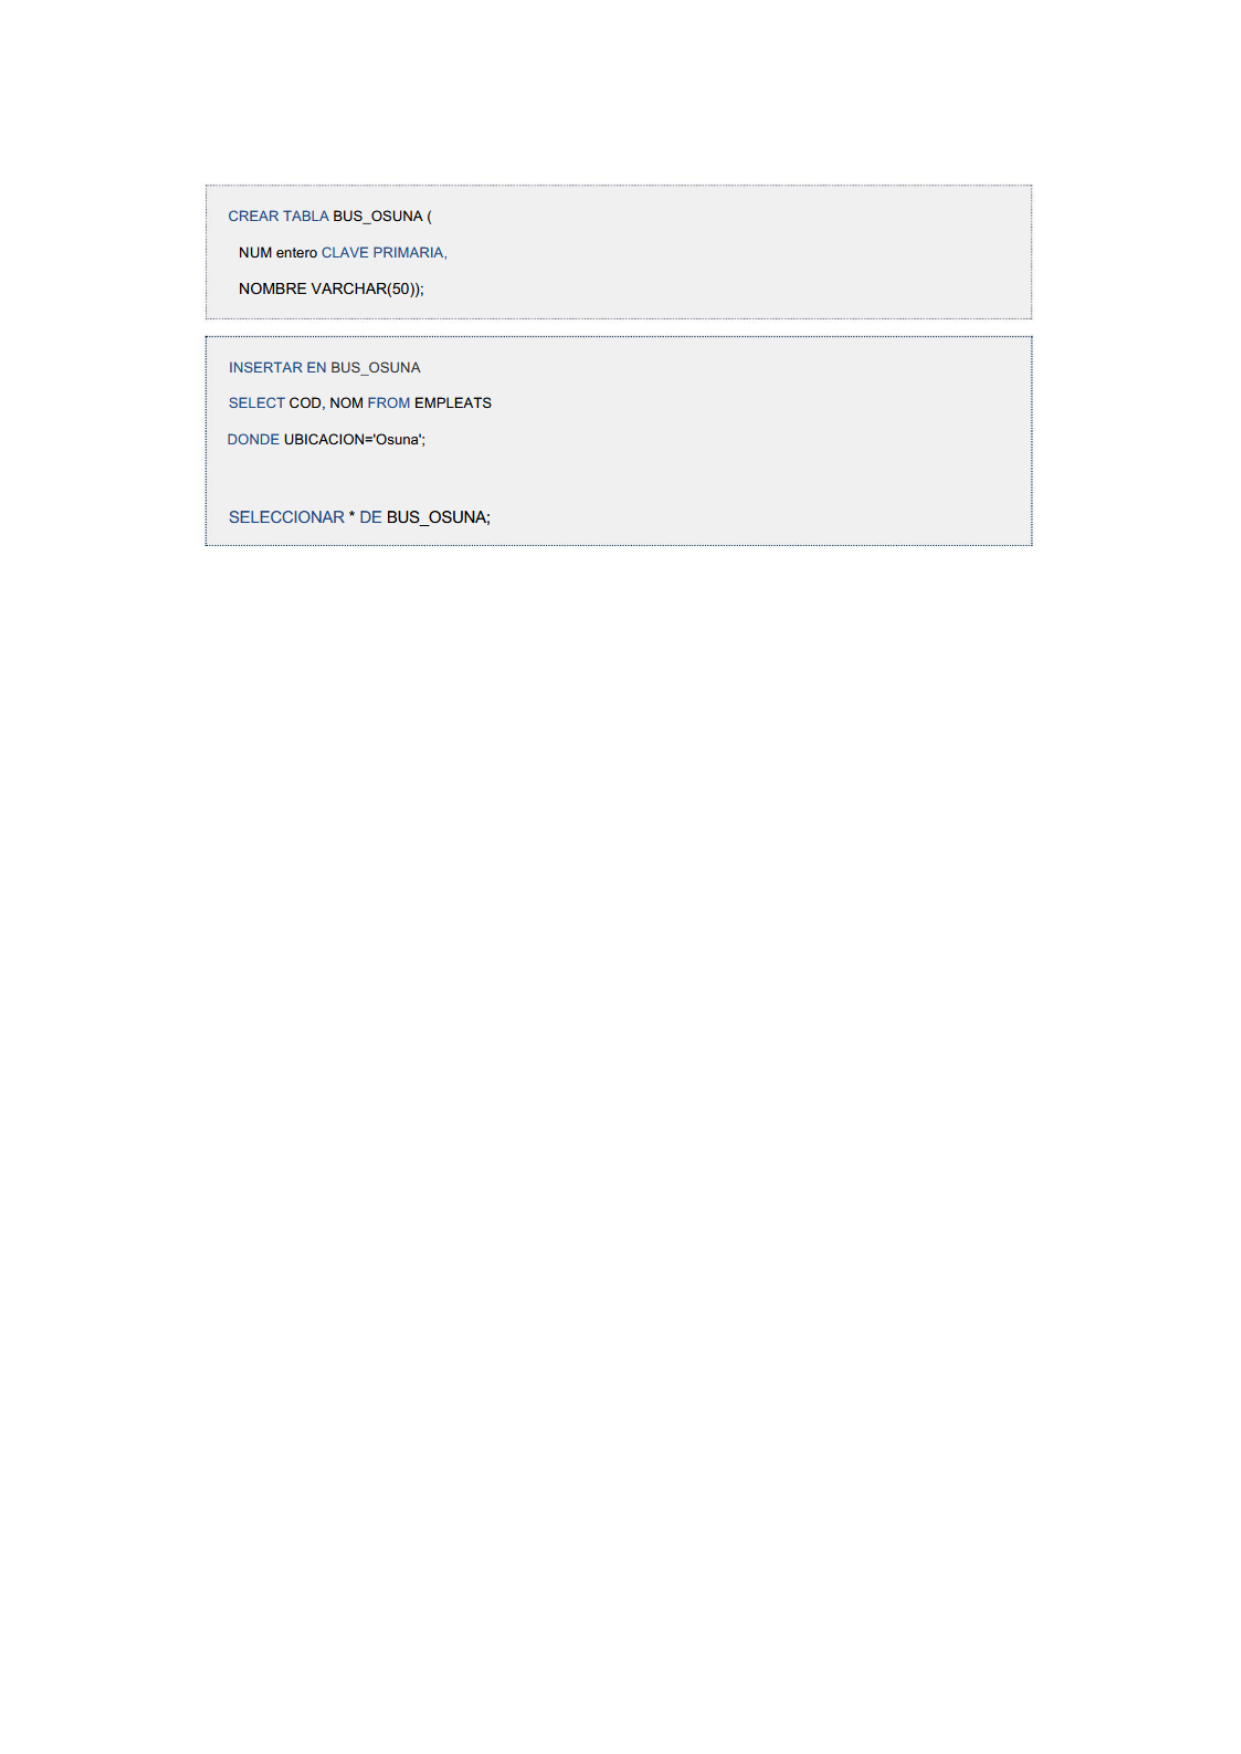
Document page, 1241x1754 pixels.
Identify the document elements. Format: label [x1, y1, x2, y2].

picture [177, 147, 1063, 597]
